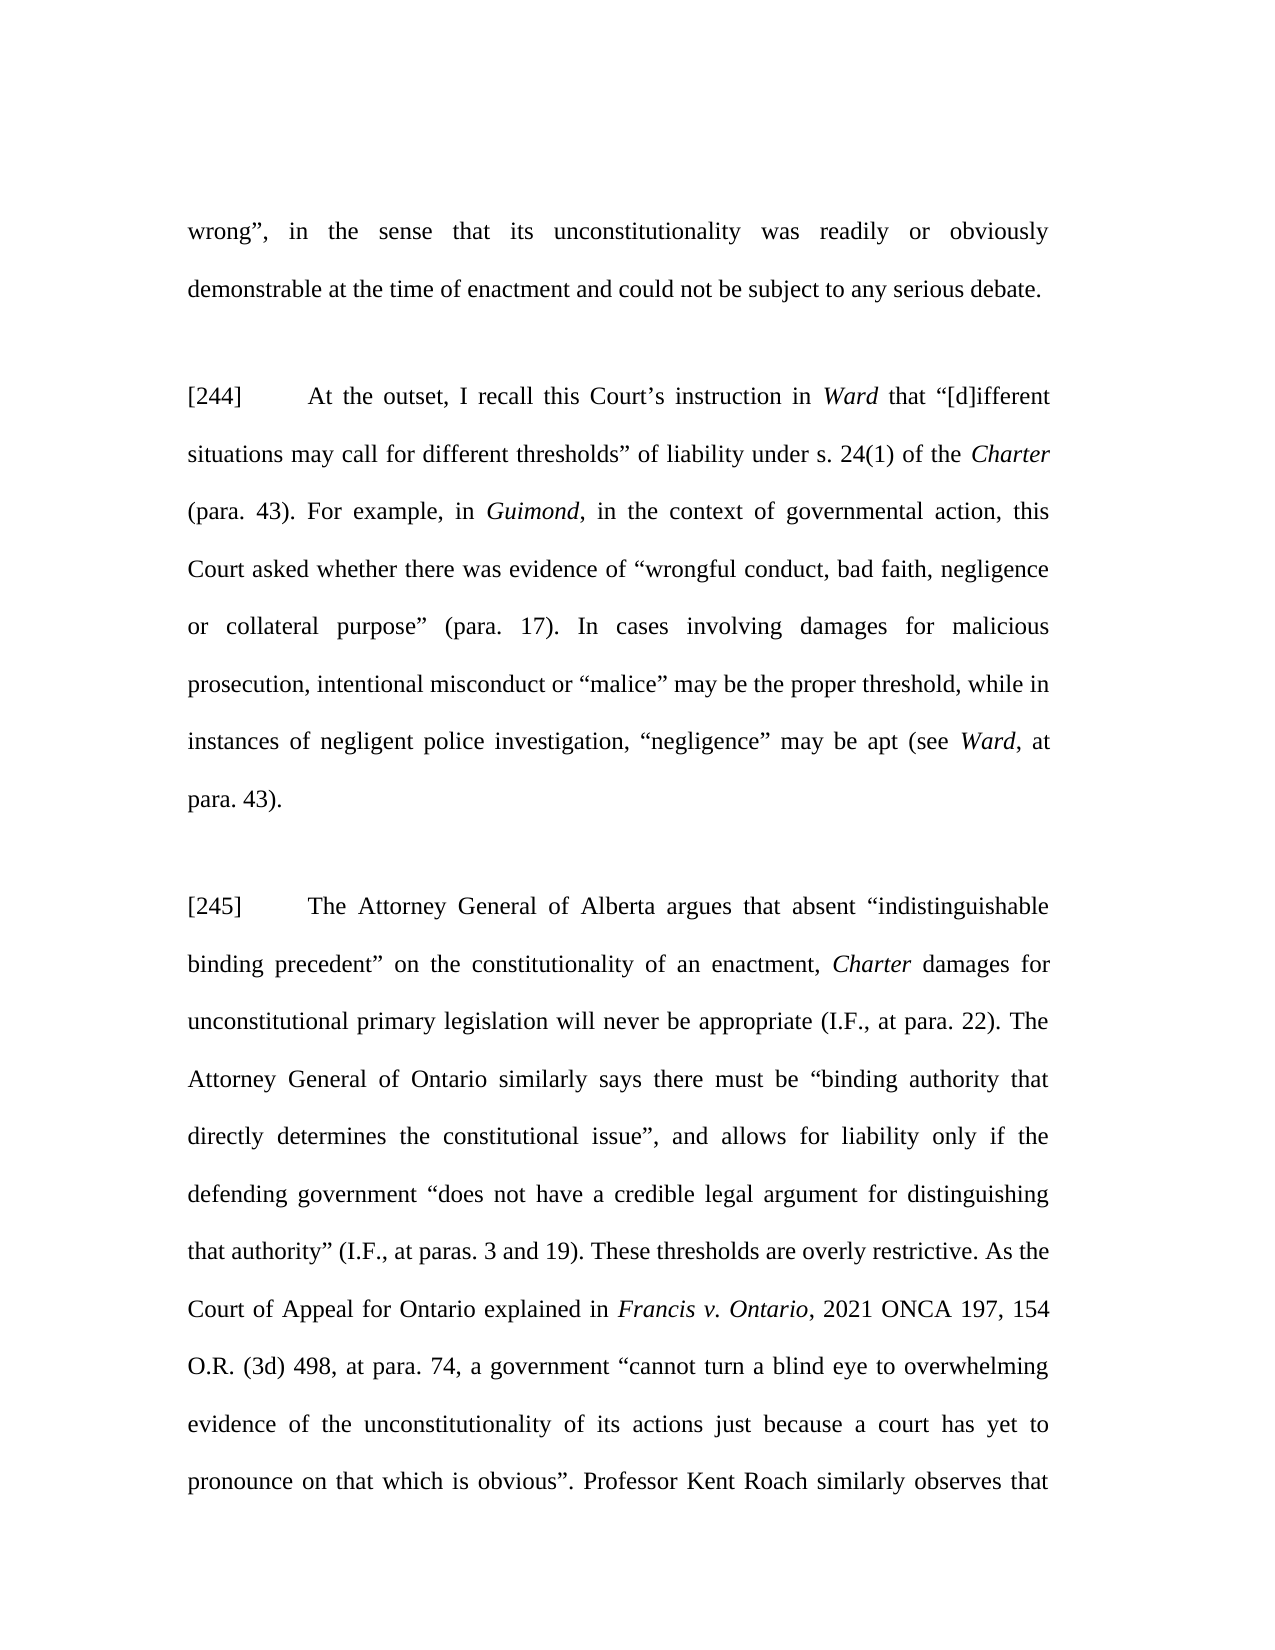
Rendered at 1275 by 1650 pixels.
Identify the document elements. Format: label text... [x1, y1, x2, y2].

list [187, 891, 1050, 1495]
list At the outset, I recall this Court’s instruction in Ward that “[d]ifferent situations may call for different thresholds” of liability under s. 24(1) of the Charter (para. 43). For example, in Guimond, in the context of governmental action, this Court asked whether there was evidence of “wrongful conduct, bad faith, negligence or collateral purpose” (para. 17). In cases involving damages for malicious prosecution, intentional misconduct or “malice” may be the proper threshold, while in instances of negligent police investigation, “negligence” may be apt (see Ward, at para. 43). [187, 381, 1050, 813]
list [187, 216, 1050, 303]
